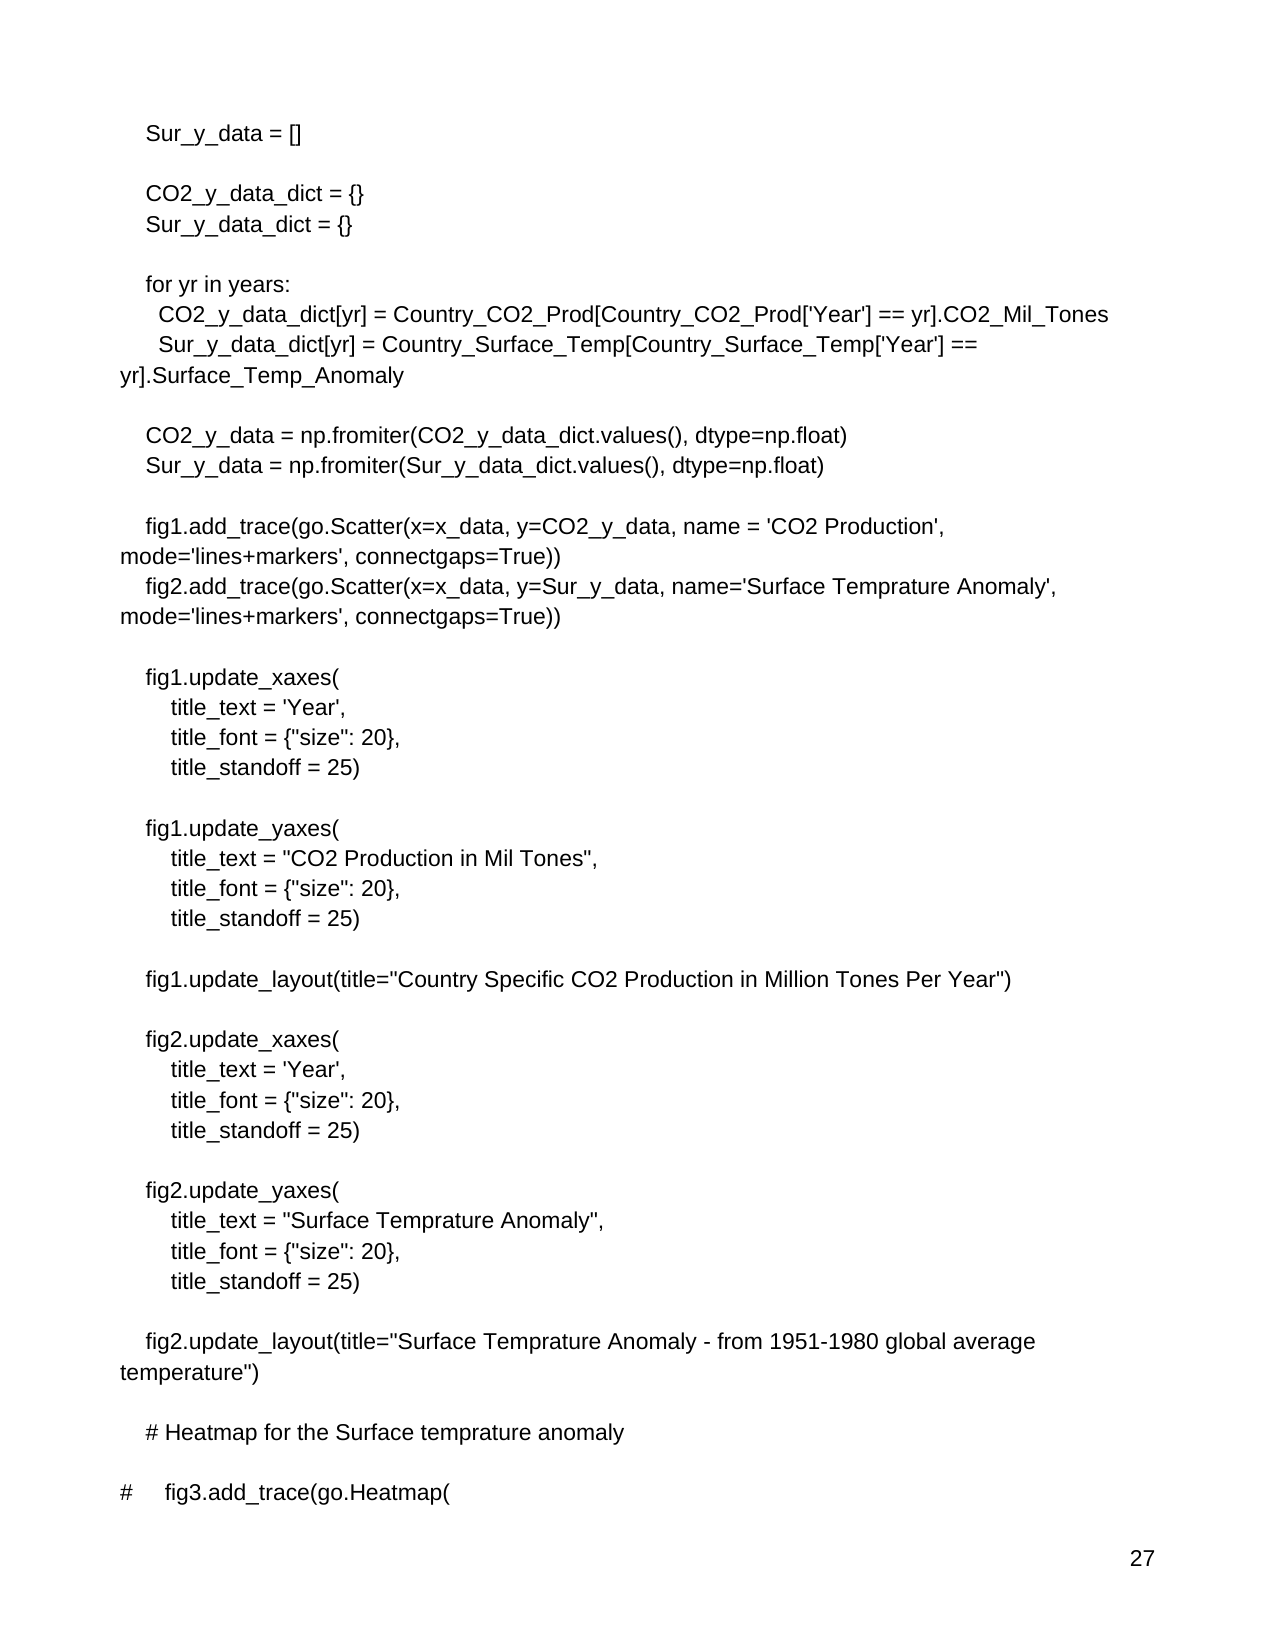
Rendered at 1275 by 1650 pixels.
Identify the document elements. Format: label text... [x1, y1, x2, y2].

text title_standoff = 25) [120, 1268, 1155, 1294]
text CO2_y_data_dict[yr] = Country_CO2_Prod[Country_CO2_Prod['Year'] == yr].CO2_Mil_Tones [120, 301, 1155, 328]
text Sur_y_data = [] [120, 120, 1155, 146]
text # fig3.add_trace(go.Heatmap( [120, 1479, 1155, 1506]
text title_font = {"size": 20}, [120, 1238, 1155, 1264]
text fig1.update_xaxes( [120, 664, 1155, 690]
text CO2_y_data = np.fromiter(CO2_y_data_dict.values(), dtype=np.float) [120, 422, 1155, 448]
text fig2.update_yaxes( [120, 1177, 1155, 1204]
text fig2.update_layout(title="Surface Temprature Anomaly - from 1951-1980 global average temperature") [120, 1328, 1155, 1385]
text title_text = 'Year', [120, 1056, 1155, 1083]
text title_text = 'Year', [120, 694, 1155, 720]
text CO2_y_data_dict = {} [120, 180, 1155, 207]
text title_standoff = 25) [120, 905, 1155, 932]
text title_font = {"size": 20}, [120, 1087, 1155, 1113]
text title_text = "CO2 Production in Mil Tones", [120, 845, 1155, 871]
text title_text = "Surface Temprature Anomaly", [120, 1207, 1155, 1234]
text # Heatmap for the Surface temprature anomaly [120, 1419, 1155, 1445]
text for yr in years: [120, 271, 1155, 297]
text Sur_y_data_dict = {} [120, 211, 1155, 237]
text title_font = {"size": 20}, [120, 875, 1155, 902]
text title_standoff = 25) [120, 1117, 1155, 1143]
text fig1.update_layout(title="Country Specific CO2 Production in Million Tones Per Year") [120, 966, 1155, 992]
text Sur_y_data = np.fromiter(Sur_y_data_dict.values(), dtype=np.float) [120, 452, 1155, 479]
text fig1.update_yaxes( [120, 815, 1155, 841]
text Sur_y_data_dict[yr] = Country_Surface_Temp[Country_Surface_Temp['Year'] == yr].Surface_Temp_Anomaly [120, 331, 1155, 388]
text title_standoff = 25) [120, 754, 1155, 781]
text title_font = {"size": 20}, [120, 724, 1155, 751]
text fig1.add_trace(go.Scatter(x=x_data, y=CO2_y_data, name = 'CO2 Production', mode='lines+markers', connectgaps=True)) [120, 513, 1155, 569]
text fig2.add_trace(go.Scatter(x=x_data, y=Sur_y_data, name='Surface Temprature Anomaly', mode='lines+markers', connectgaps=True)) [120, 573, 1155, 630]
text fig2.update_xaxes( [120, 1026, 1155, 1053]
